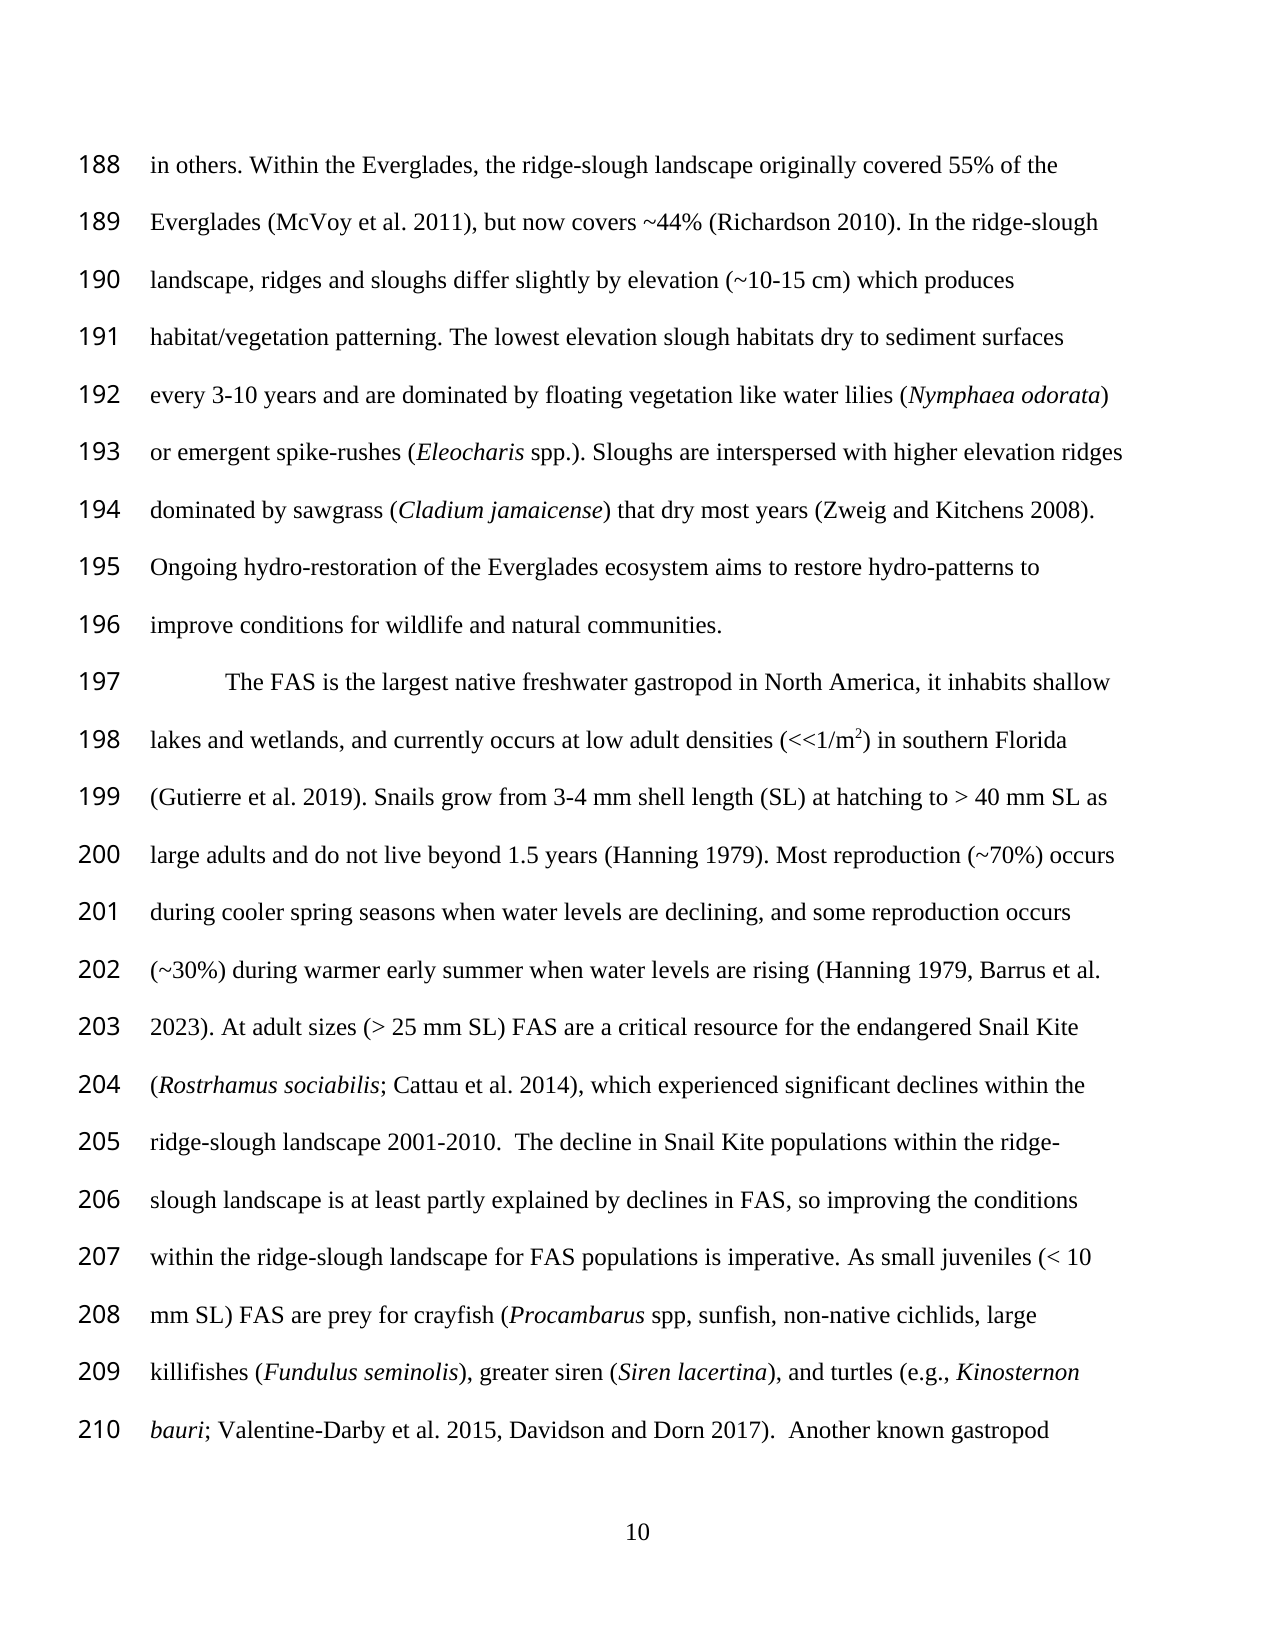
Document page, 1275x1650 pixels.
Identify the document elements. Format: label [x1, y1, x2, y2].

text [150, 150, 1125, 639]
text [150, 667, 1125, 1444]
